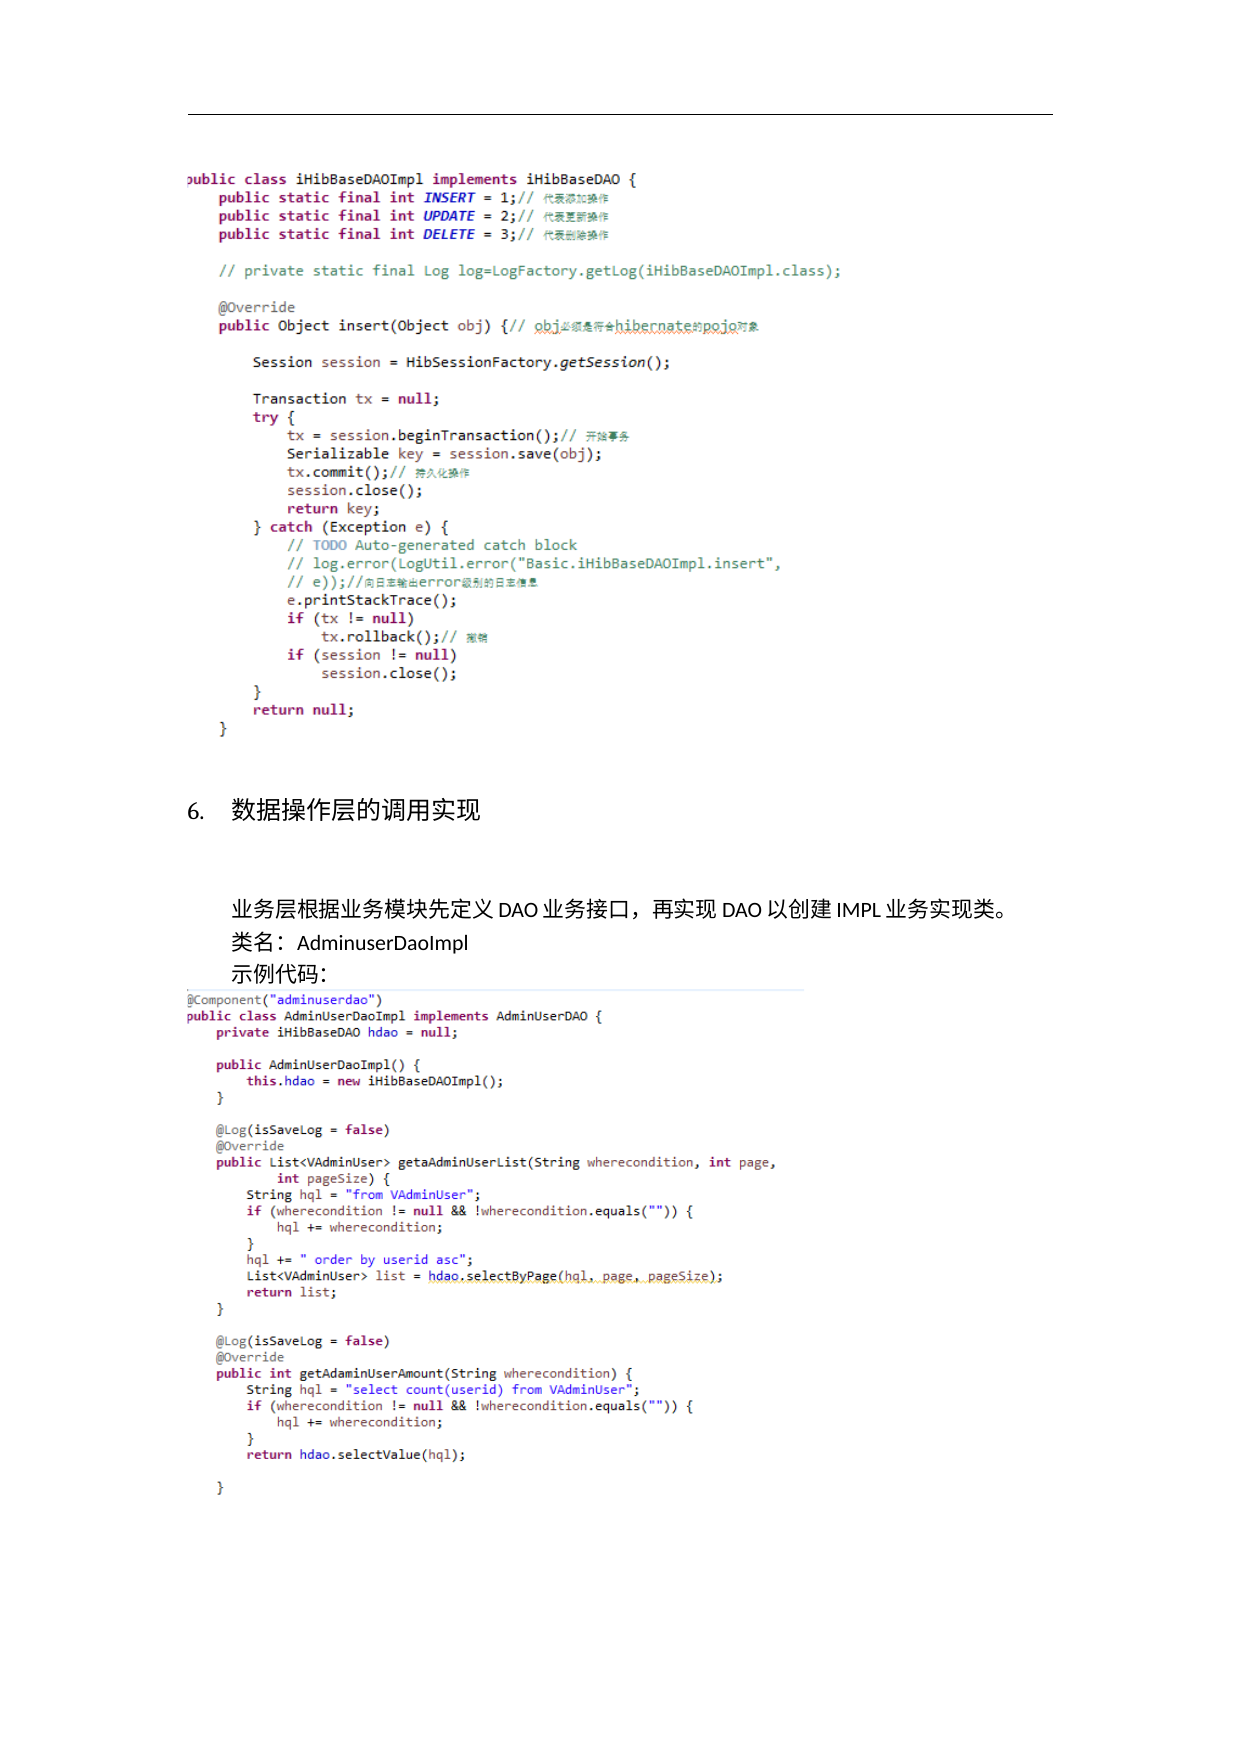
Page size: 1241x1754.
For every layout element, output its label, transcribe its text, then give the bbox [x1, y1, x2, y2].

text 业务层根据业务模块先定义DAO业务接口，再实现DAO以创建IMPL业务实现类。 [187, 892, 1053, 924]
text 类名：AdminuserDaoImpl [187, 924, 1053, 957]
picture [187, 989, 805, 1512]
picture [187, 162, 858, 744]
text 示例代码： [187, 957, 1053, 989]
subtitle 数据操作层的调用实现 [187, 776, 1053, 841]
